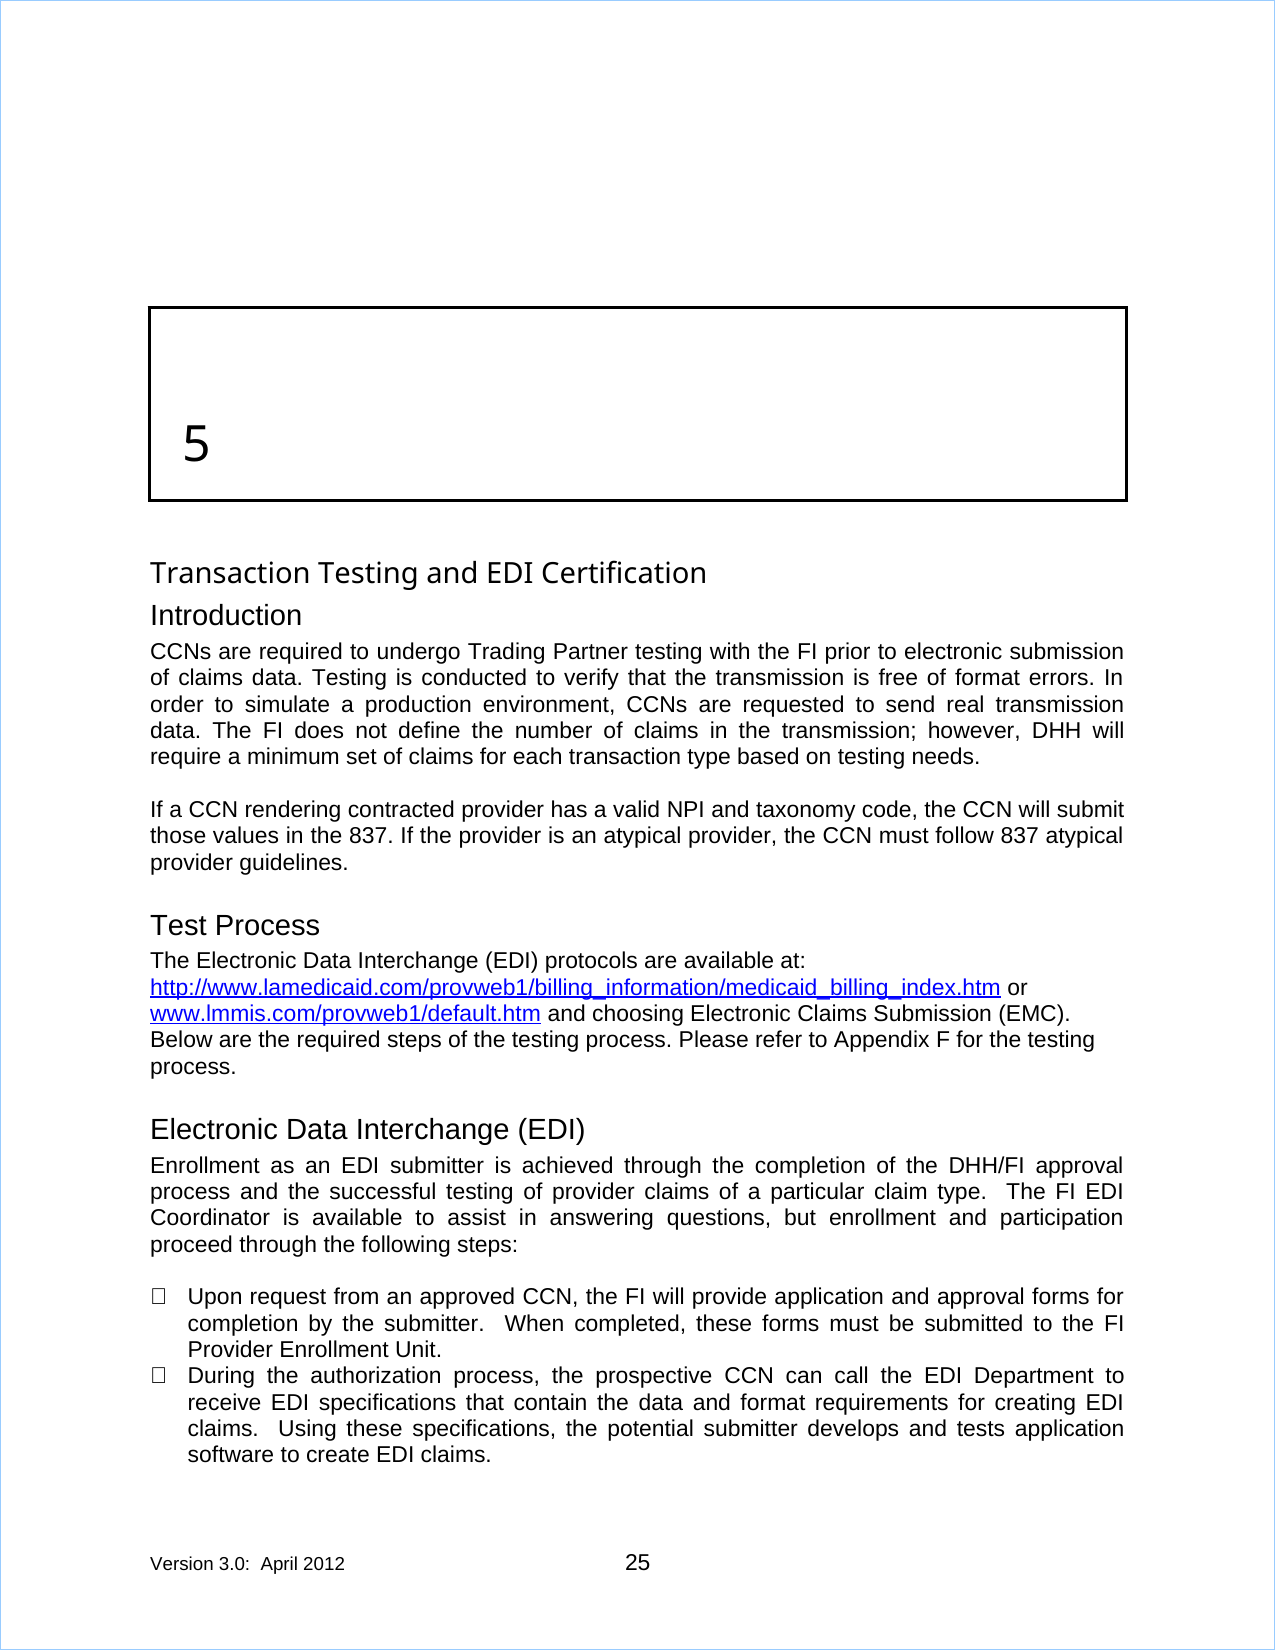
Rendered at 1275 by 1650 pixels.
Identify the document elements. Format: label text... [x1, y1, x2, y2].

text Enrollment as an EDI submitter is achieved through the completion of the DHH/FI approval process and the successful testing of provider claims of a particular claim type. The FI EDI Coordinator is available to assist in answering questions, but enrollment and participation proceed through the following steps: [150, 1152, 1125, 1257]
subtitle Electronic Data Interchange (EDI) [150, 1112, 1125, 1145]
text The Electronic Data Interchange (EDI) protocols are available at: http://www.lamedicaid.com/provweb1/billing_information/medicaid_billing_index.htm or www.lmmis.com/provweb1/default.htm and choosing Electronic Claims Submission (EMC). Below are the required steps of the testing process. Please refer to Appendix F for the testing process. [150, 947, 1125, 1079]
text If a CCN rendering contracted provider has a valid NPI and taxonomy code, the CCN will submit those values in the 837. If the provider is an atypical provider, the CCN must follow 837 atypical provider guidelines. [150, 796, 1125, 875]
subtitle Test Process [150, 908, 1125, 941]
subtitle Introduction [150, 598, 1125, 632]
list During the authorization process, the prospective CCN can call the EDI Department to receive EDI specifications that contain the data and format requirements for creating EDI claims. Using these specifications, the potential submitter develops and tests application software to create EDI claims. [150, 1362, 1125, 1468]
subtitle Transaction Testing and EDI Certification [150, 552, 1125, 592]
text CCNs are required to undergo Trading Partner testing with the FI prior to electronic submission of claims data. Testing is conducted to verify that the transmission is free of format errors. In order to simulate a production environment, CCNs are requested to send real transmission data. The FI does not define the number of claims in the transmission; however, DHH will require a minimum set of claims for each transaction type based on testing needs. [150, 638, 1125, 769]
list Upon request from an approved CCN, the FI will provide application and approval forms for completion by the submitter. When completed, these forms must be submitted to the FI Provider Enrollment Unit. [150, 1283, 1125, 1362]
